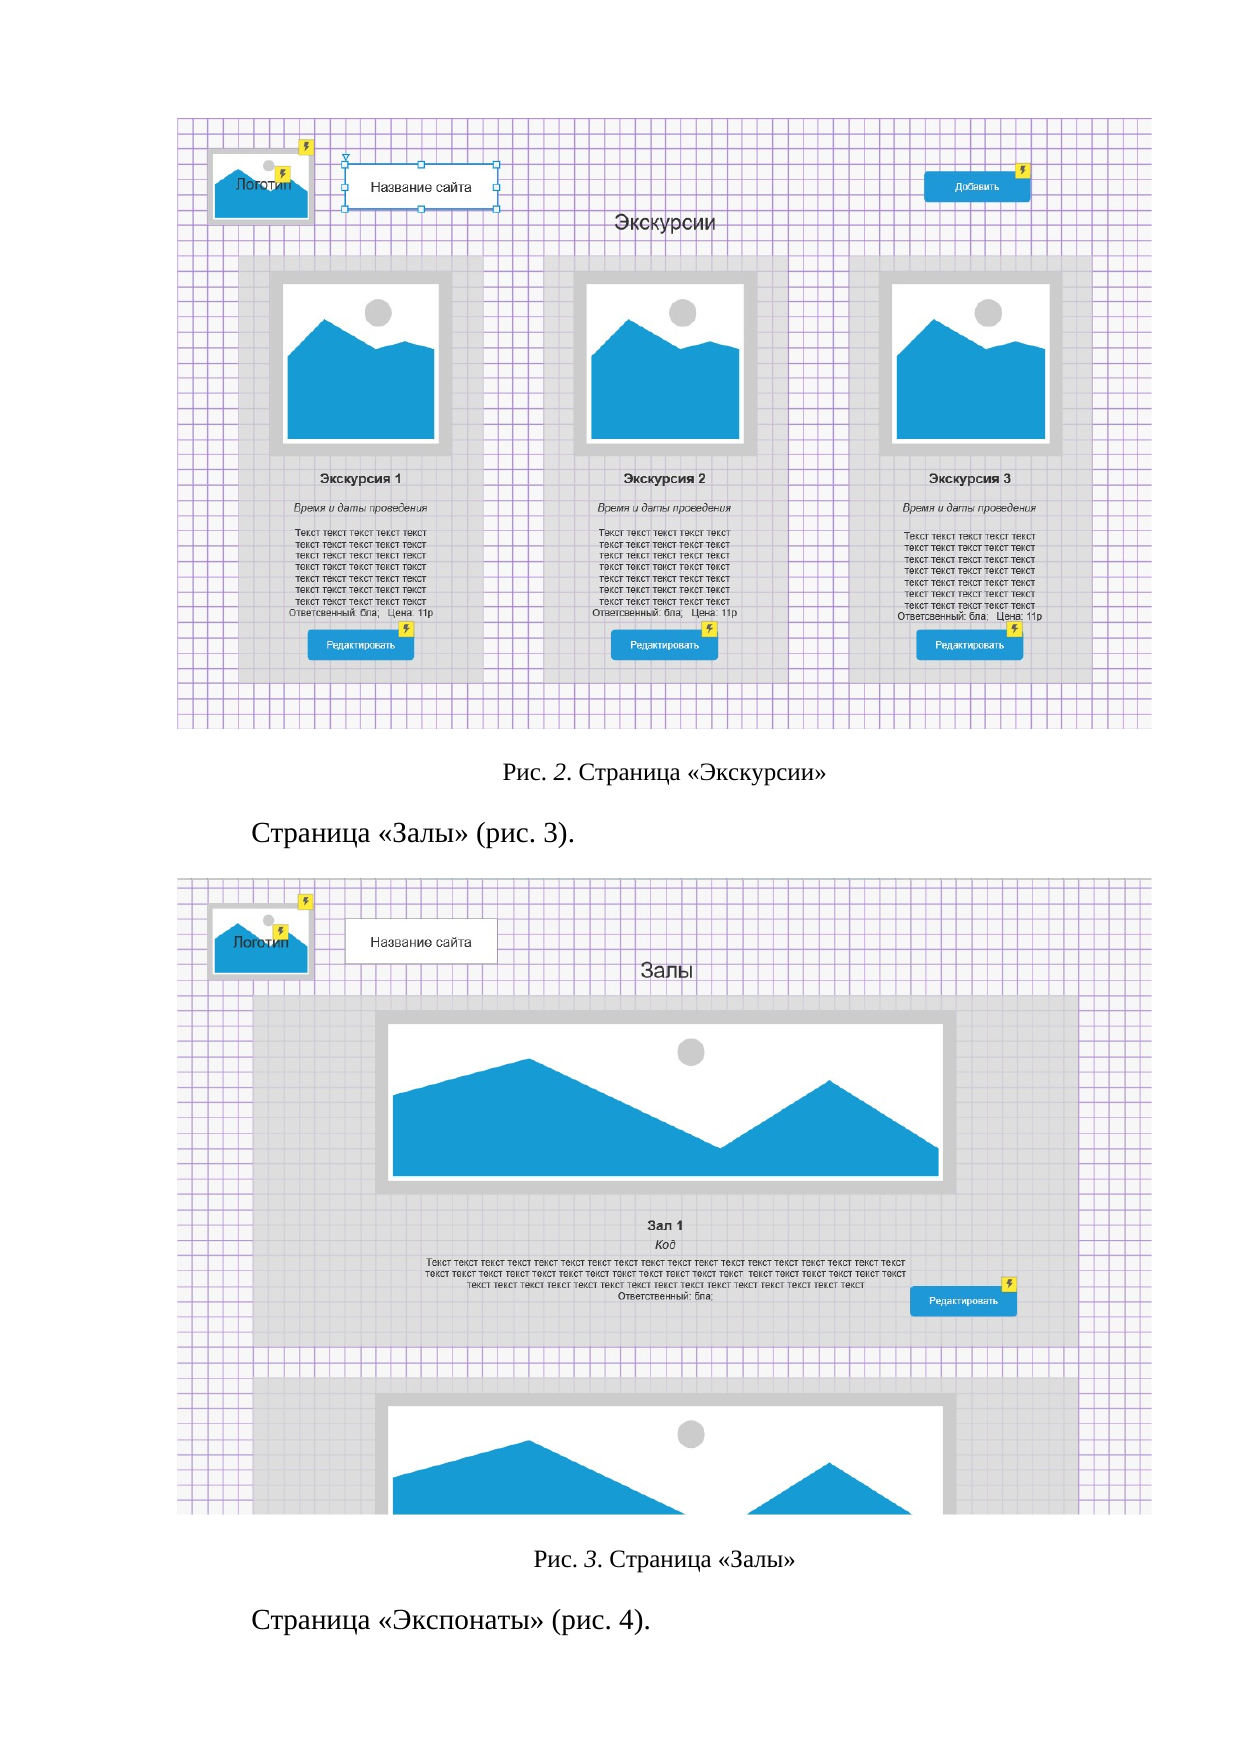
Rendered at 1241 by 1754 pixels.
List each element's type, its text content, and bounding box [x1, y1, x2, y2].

text Страница «Залы» (рис. 3). [177, 815, 1152, 849]
text Рис. 2. Страница «Экскурсии» [177, 757, 1152, 786]
text Страница «Экспонаты» (рис. 4). [177, 1602, 1152, 1635]
text Рис. 3. Страница «Залы» [177, 1544, 1152, 1573]
picture [177, 118, 1152, 729]
picture [177, 878, 1152, 1515]
